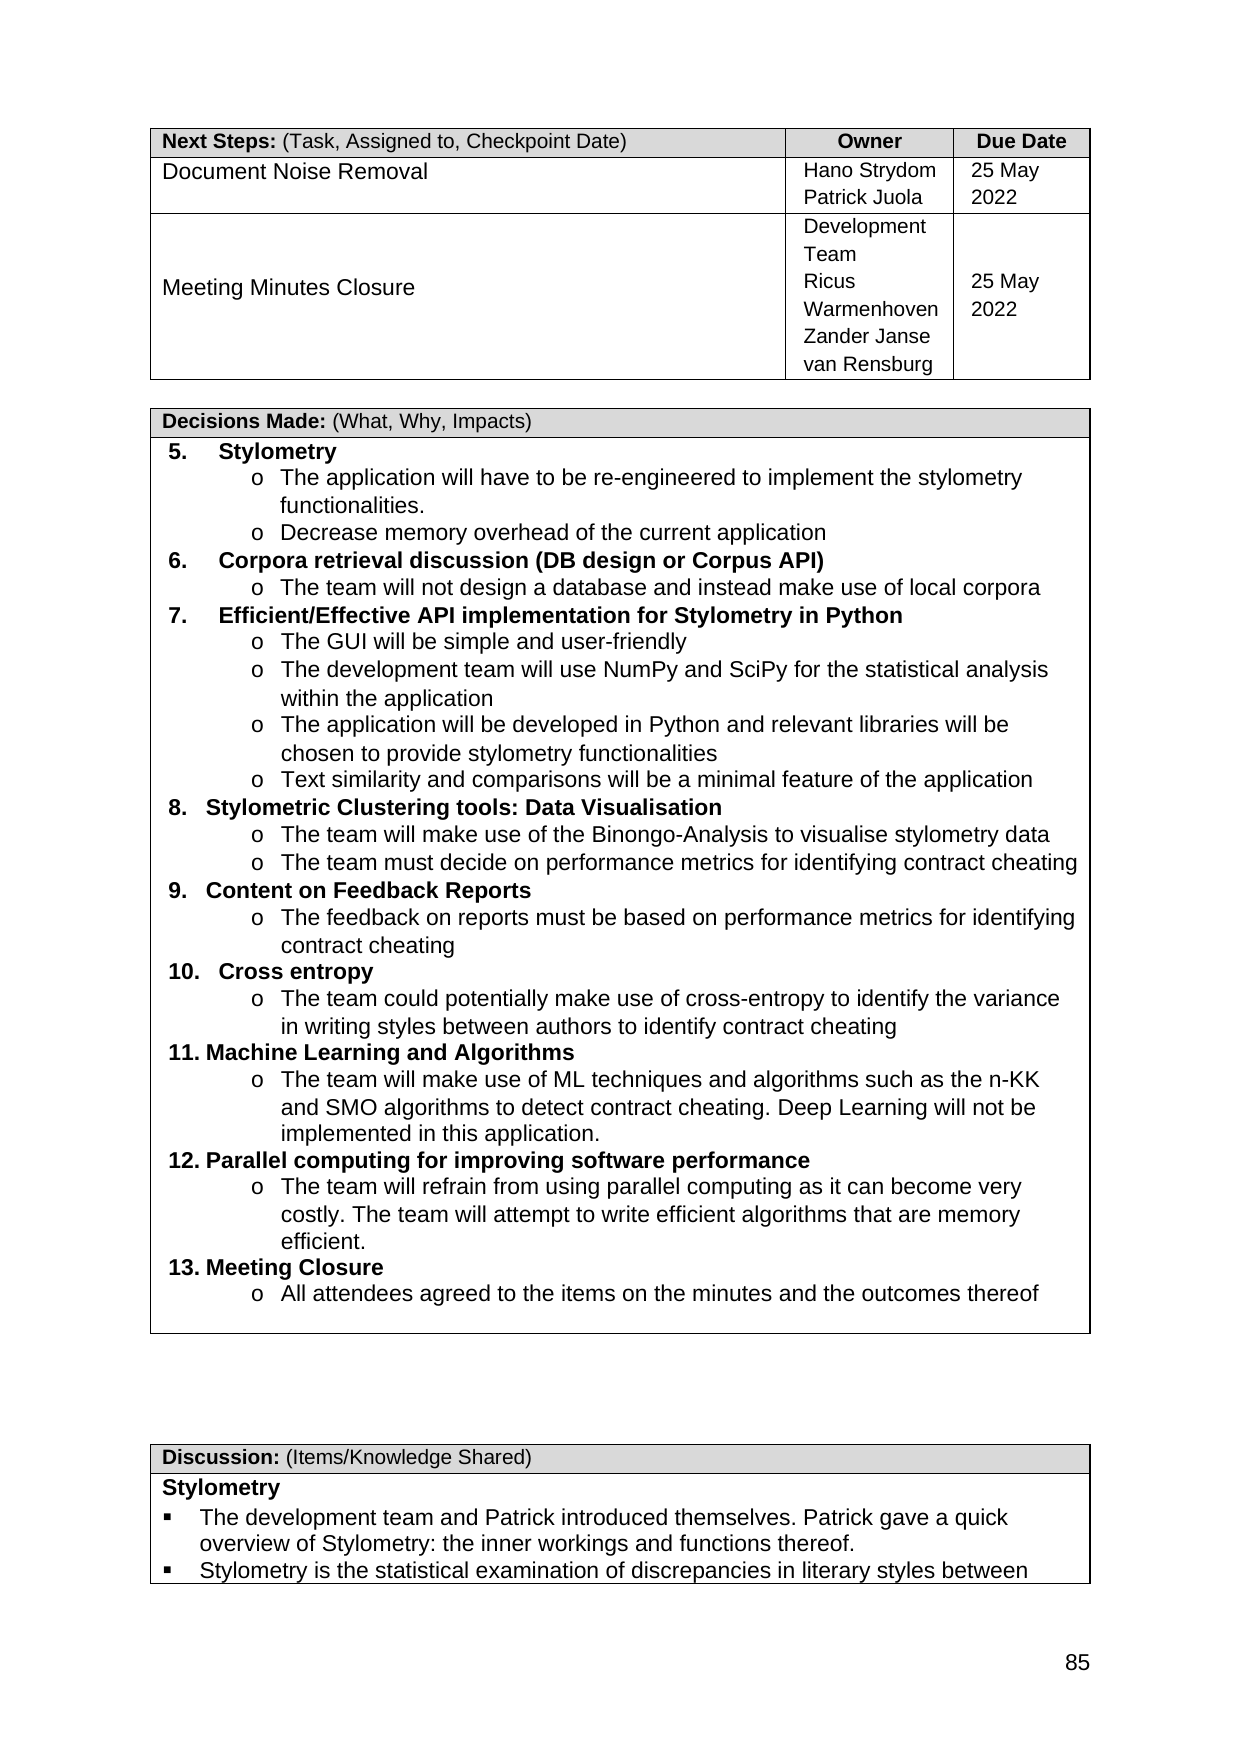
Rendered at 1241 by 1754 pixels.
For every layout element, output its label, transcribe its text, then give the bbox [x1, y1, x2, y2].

table_header Next Steps: (Task, Assigned to, Checkpoint Date) [151, 129, 785, 157]
table_cell Stylometry The application will have to be re-engineered to implement the stylometry functionalities. Decrease memory overhead of the current application Corpora retrieval discussion (DB design or Corpus API) The team will not design a database and instead make use of local corpora Efficient/Effective API implementation for Stylometry in Python The GUI will be simple and user-friendly The development team will use NumPy and SciPy for the statistical analysis within the application The application will be developed in Python and relevant libraries will be chosen to provide stylometry functionalities Text similarity and comparisons will be a minimal feature of the application Stylometric Clustering tools: Data Visualisation The team will make use of the Binongo-Analysis to visualise stylometry data The team must decide on performance metrics for identifying contract cheating Content on Feedback Reports The feedback on reports must be based on performance metrics for identifying contract cheating Cross entropy The team could potentially make use of cross-entropy to identify the variance in writing styles between authors to identify contract cheating Machine Learning and Algorithms The team will make use of ML techniques and algorithms such as the n-KK and SMO algorithms to detect contract cheating. Deep Learning will not be implemented in this application. Parallel computing for improving software performance The team will refrain from using parallel computing as it can become very costly. The team will attempt to write efficient algorithms that are memory efficient. Meeting Closure All attendees agreed to the items on the minutes and the outcomes thereof [151, 438, 1089, 1333]
table_cell Hano Strydom Patrick Juola [786, 158, 953, 213]
table_cell 25 May 2022 [954, 158, 1089, 213]
table_cell Document Noise Removal [151, 158, 785, 213]
table_header Owner [786, 129, 953, 157]
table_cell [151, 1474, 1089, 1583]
table_header Discussion: (Items/Knowledge Shared) [151, 1445, 1089, 1473]
table_header Due Date [954, 129, 1089, 157]
table_cell 25 May 2022 [954, 214, 1089, 379]
table_cell Development Team Ricus Warmenhoven Zander Janse van Rensburg [786, 214, 953, 379]
table_cell Meeting Minutes Closure [151, 214, 785, 379]
table_header Decisions Made: (What, Why, Impacts) [151, 409, 1089, 437]
